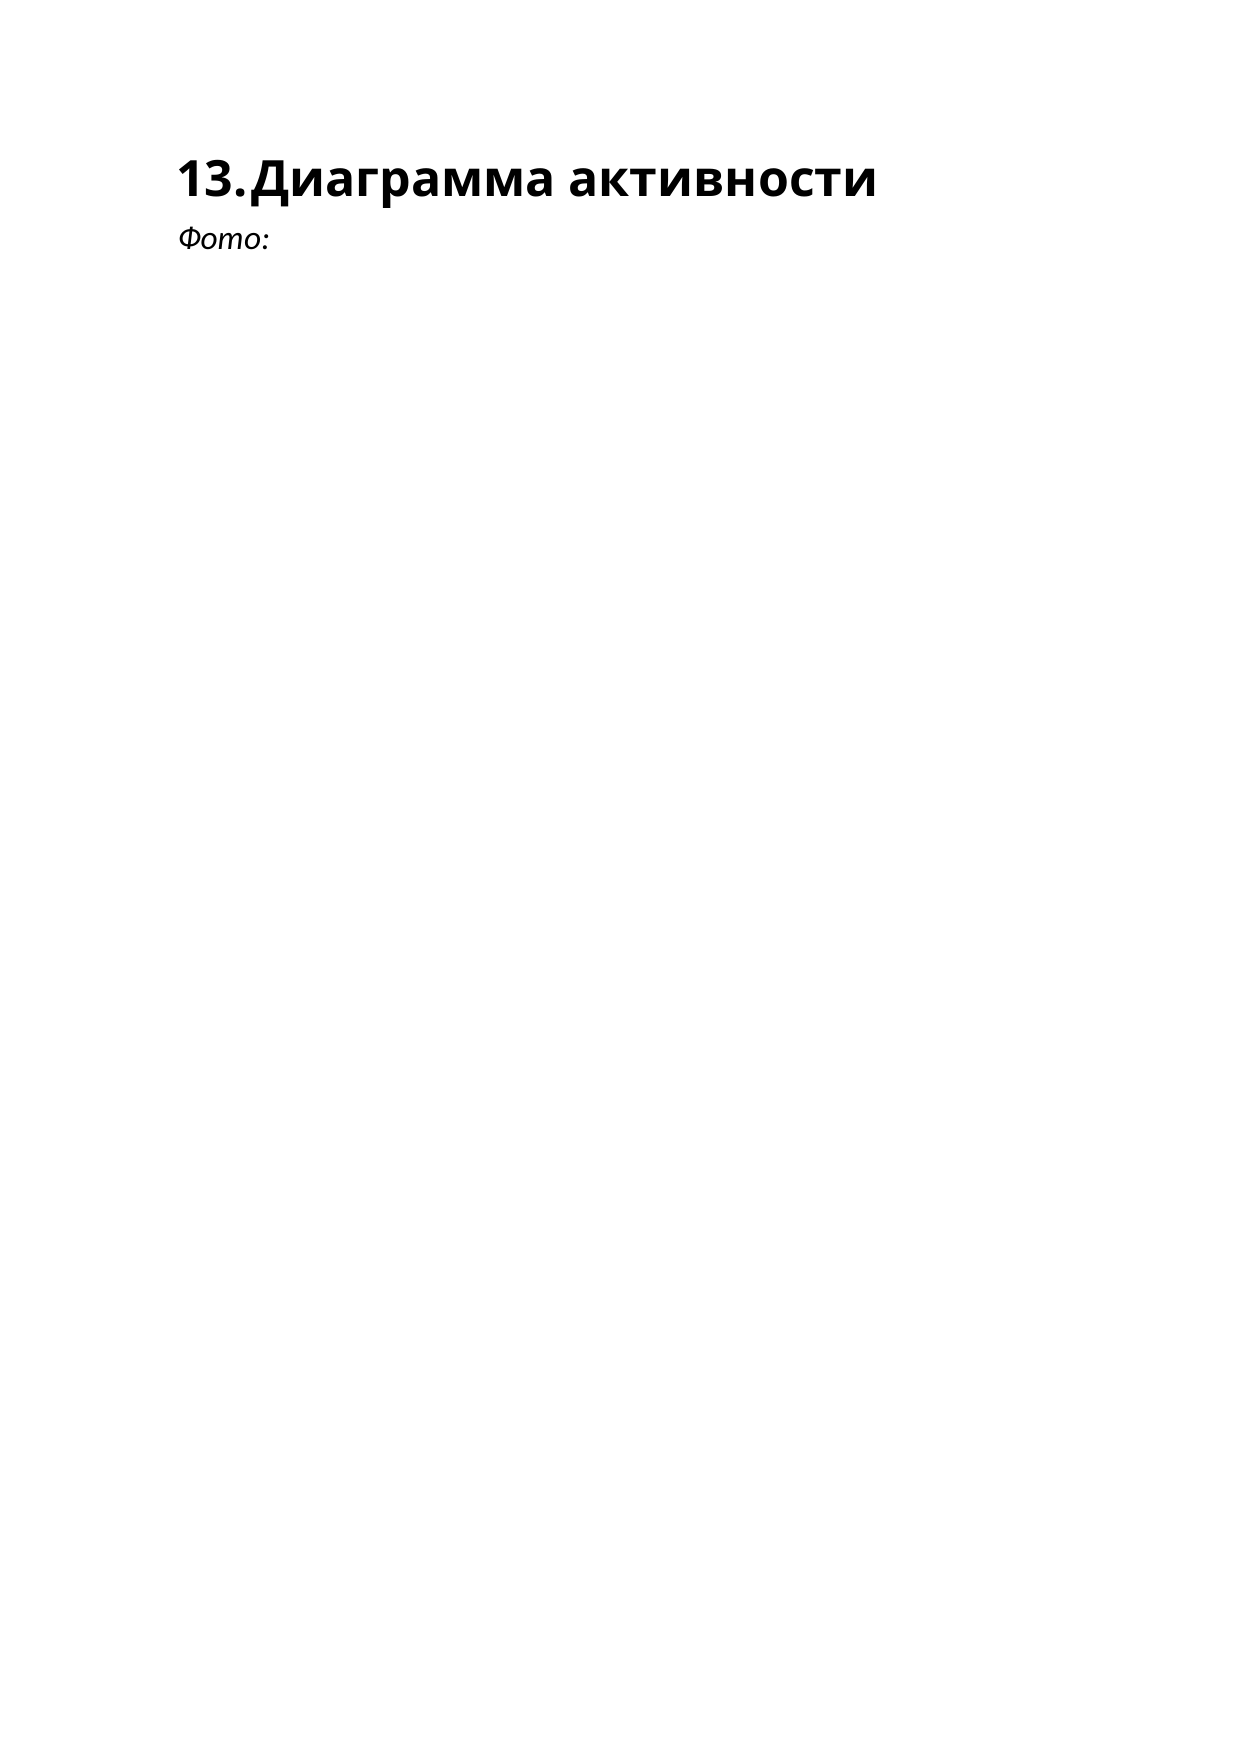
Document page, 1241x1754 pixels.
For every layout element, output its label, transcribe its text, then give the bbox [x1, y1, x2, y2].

subtitle Диаграмма активности [176, 143, 1152, 211]
text Фото: [177, 217, 1152, 257]
